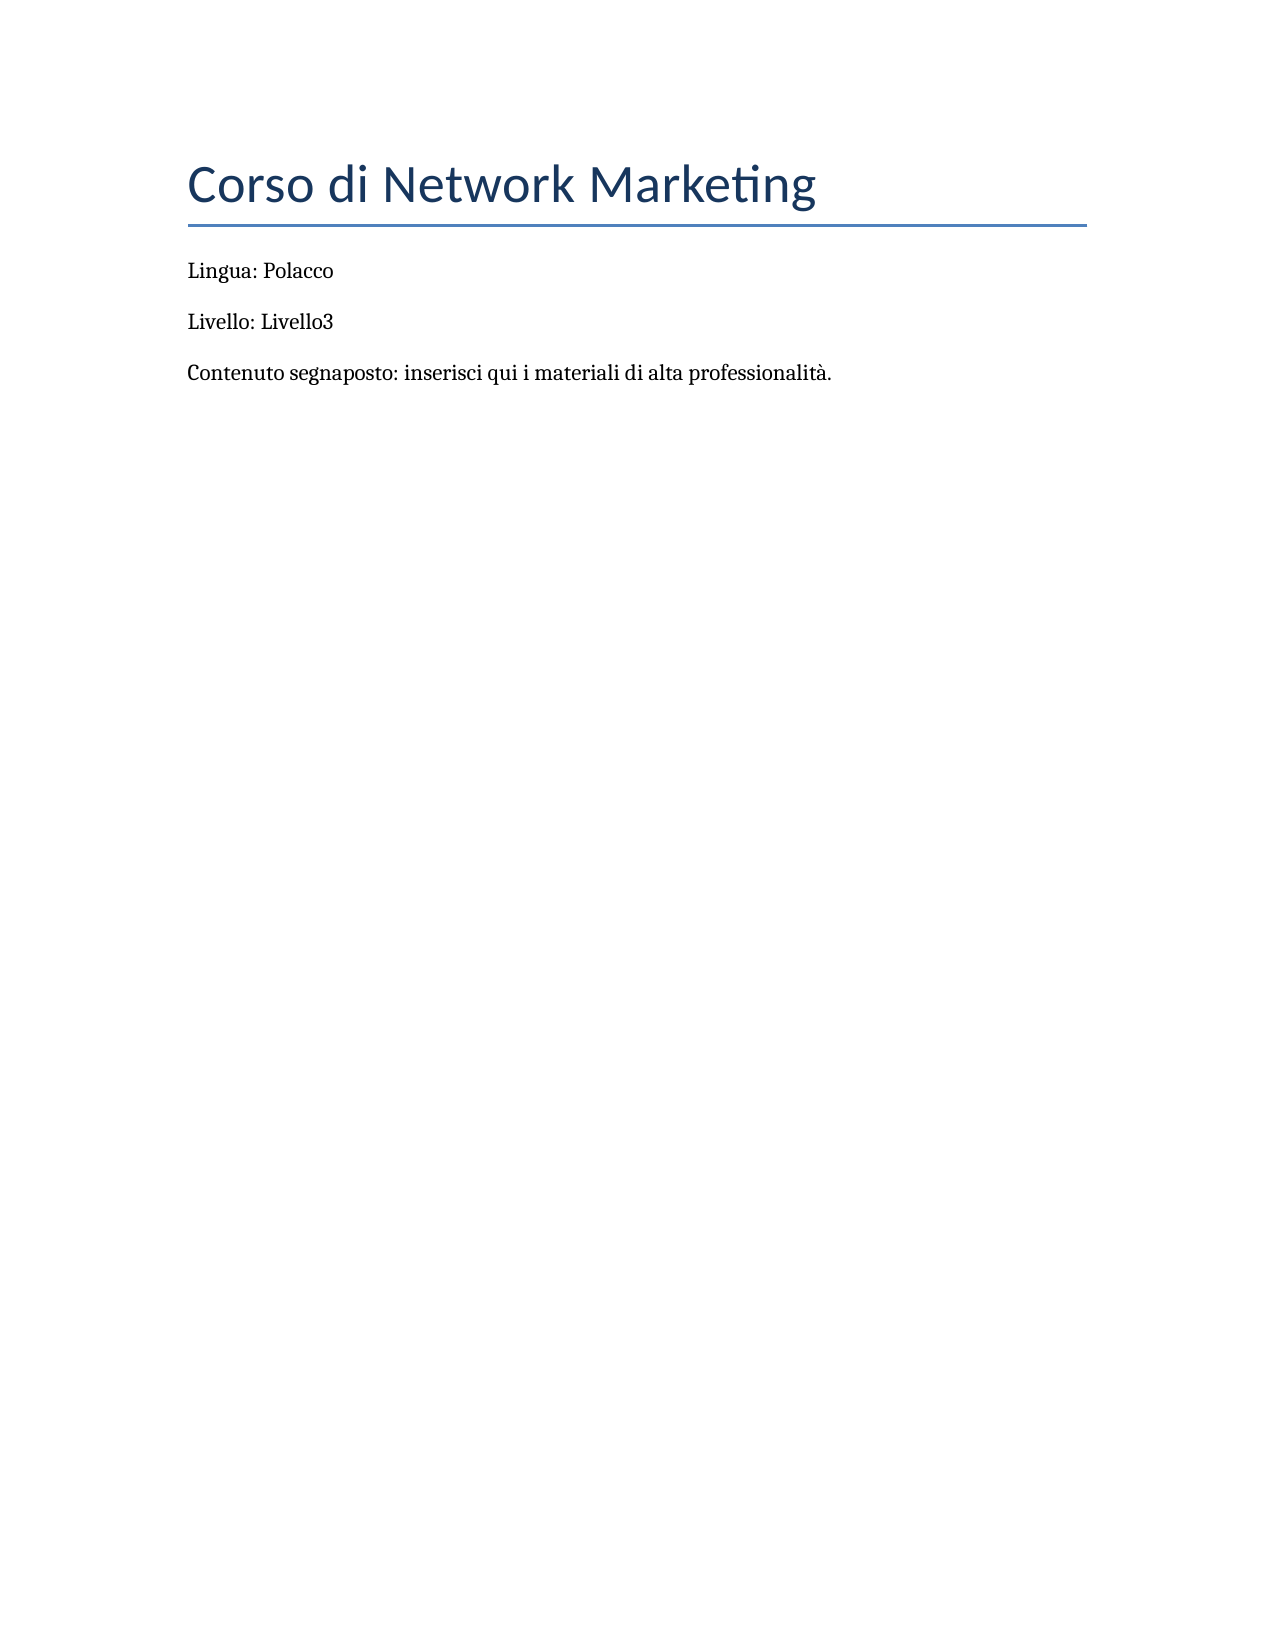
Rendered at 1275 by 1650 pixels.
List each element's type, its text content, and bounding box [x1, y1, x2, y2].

text Livello: Livello3 [187, 309, 1087, 335]
title Corso di Network Marketing [187, 150, 1087, 227]
text Contenuto segnaposto: inserisci qui i materiali di alta professionalità. [187, 360, 1087, 386]
text Lingua: Polacco [187, 258, 1087, 284]
